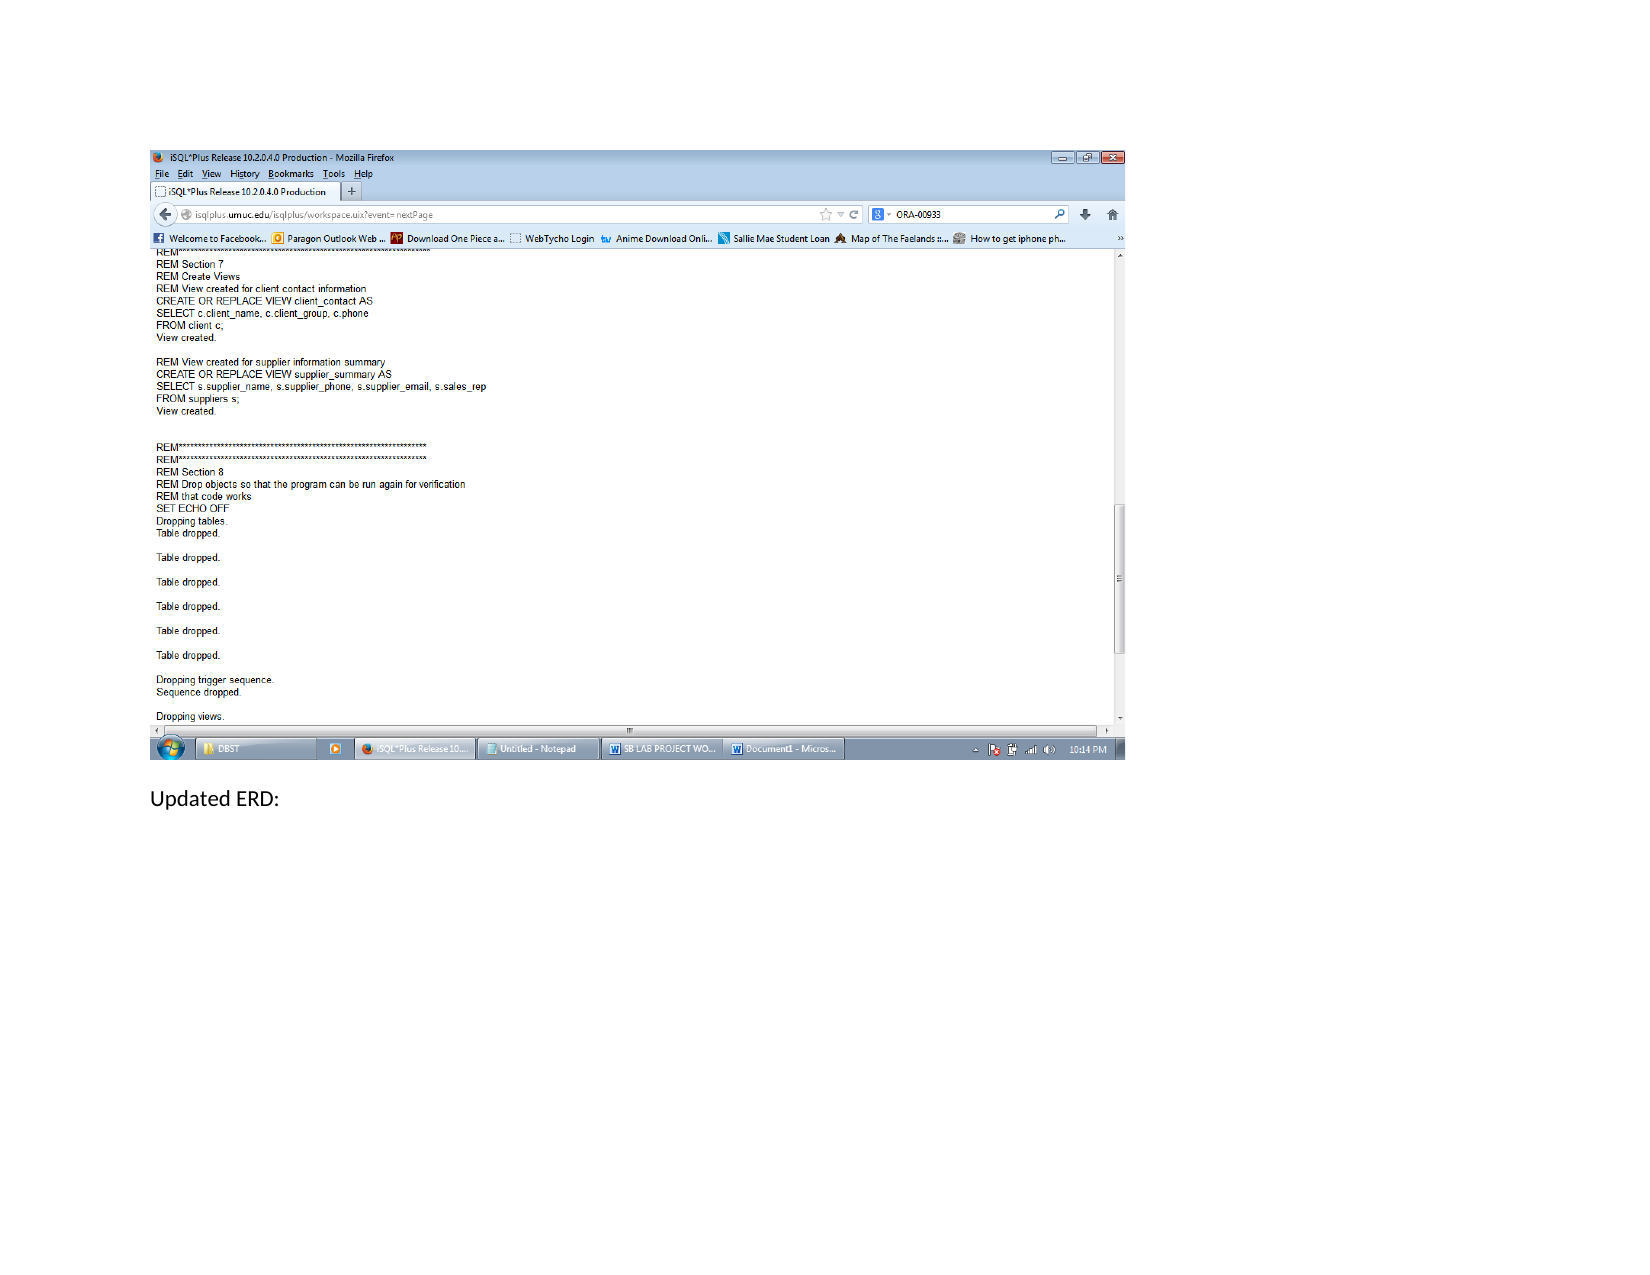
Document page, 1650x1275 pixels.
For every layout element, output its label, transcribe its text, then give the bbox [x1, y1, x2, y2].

text Updated ERD: [150, 784, 1500, 812]
picture [150, 150, 1125, 760]
